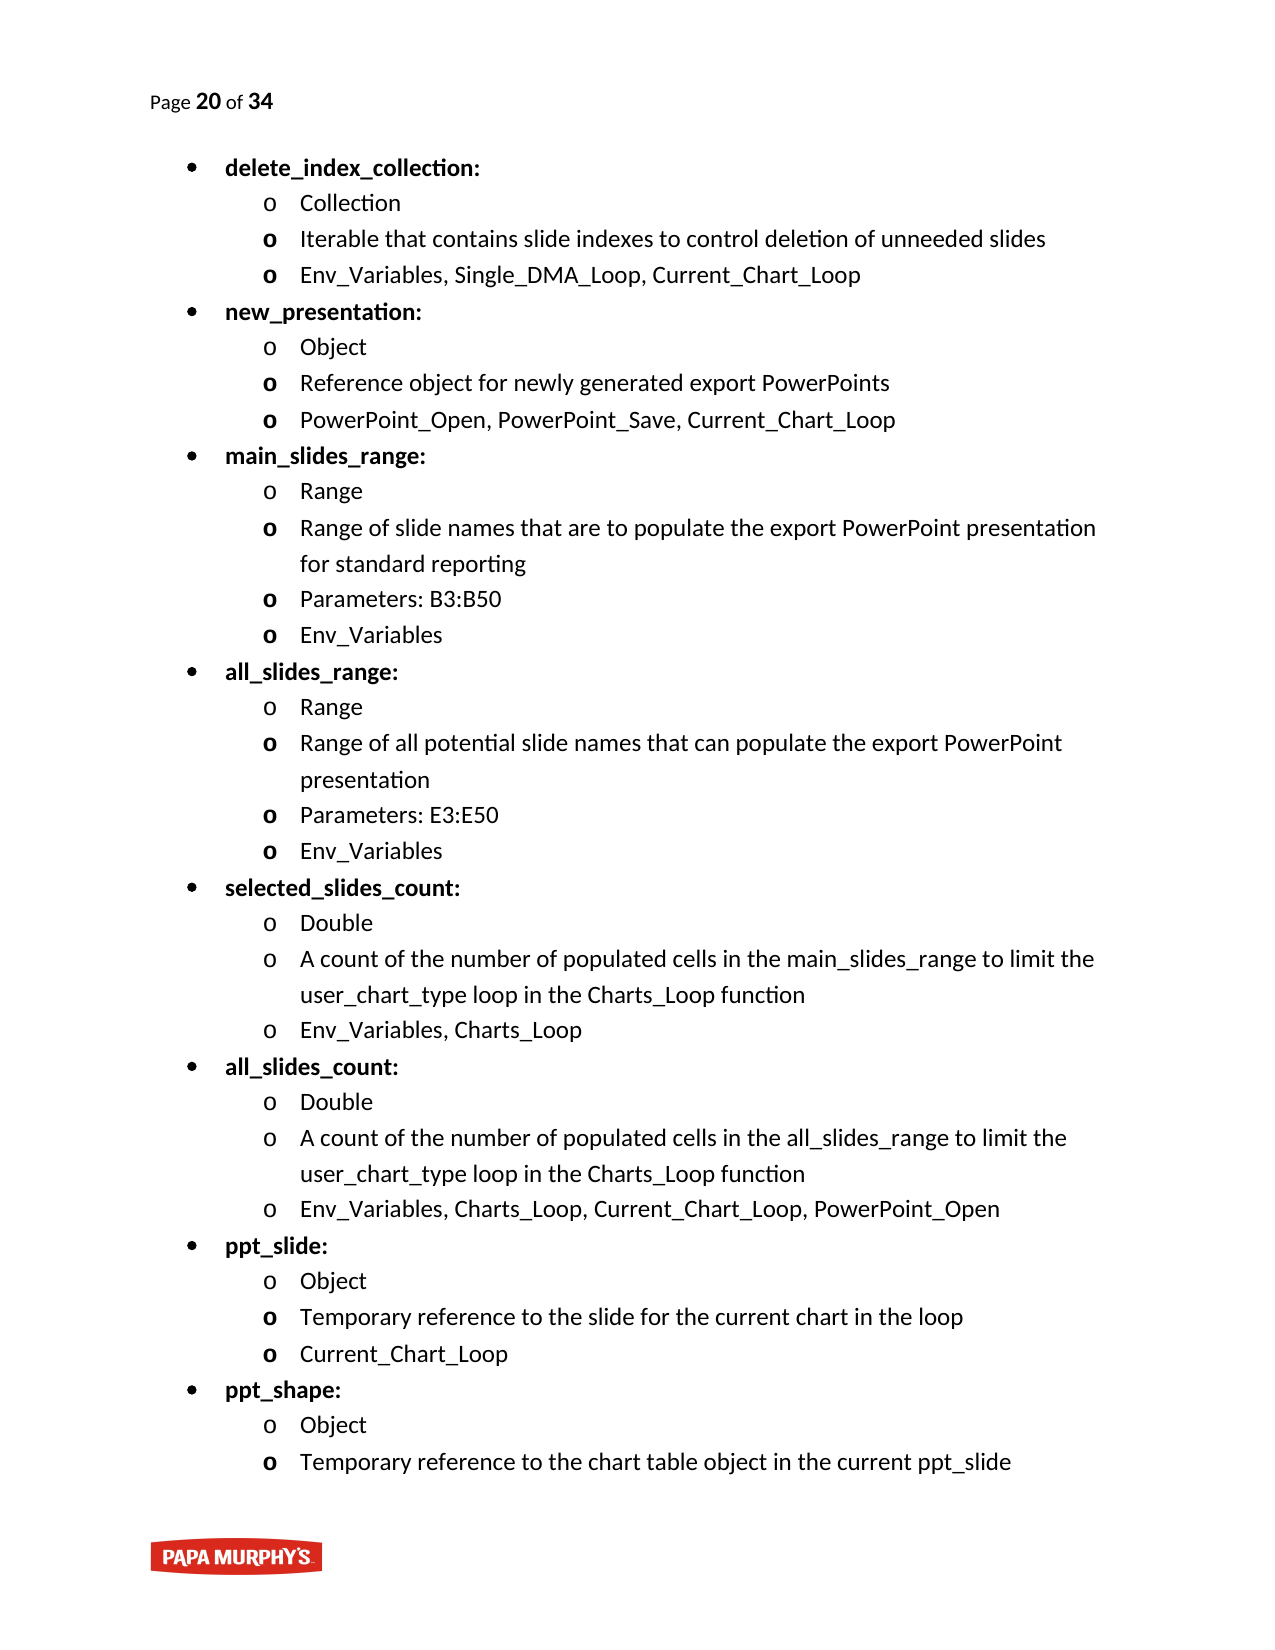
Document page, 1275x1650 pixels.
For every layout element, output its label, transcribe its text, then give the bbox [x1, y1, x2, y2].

list A count of the number of populated cells in the main_slides_range to limit the user_chart_type loop in the Charts_Loop function [262, 943, 1125, 1010]
list main_slides_range: [187, 441, 1125, 471]
list new_presentation: [187, 296, 1125, 327]
list Range of all potential slide names that can populate the export PowerPoint presentation [262, 728, 1125, 794]
list Temporary reference to the slide for the current chart in the loop [262, 1302, 1125, 1333]
list Object [262, 331, 1125, 363]
list A count of the number of populated cells in the all_slides_range to limit the user_chart_type loop in the Charts_Loop function [262, 1122, 1125, 1189]
list all_slides_count: [187, 1051, 1125, 1081]
list Env_Variables, Charts_Loop, Current_Chart_Loop, PowerPoint_Open [262, 1194, 1125, 1225]
list Range of slide names that are to populate the export PowerPoint presentation for standard reporting [262, 512, 1125, 579]
list Current_Chart_Loop [262, 1338, 1125, 1370]
list Reference object for newly generated export PowerPoints [262, 368, 1125, 399]
list Collection [262, 187, 1125, 218]
list Env_Variables [262, 620, 1125, 651]
list Temporary reference to the chart table object in the current ppt_slide [262, 1446, 1125, 1478]
list Parameters: B3:B50 [262, 583, 1125, 615]
list Iterable that contains slide indexes to control deletion of unneeded slides [262, 223, 1125, 255]
list Env_Variables [262, 835, 1125, 867]
list Double [262, 1086, 1125, 1118]
picture [150, 1538, 323, 1575]
list Range [262, 691, 1125, 723]
list Env_Variables, Charts_Loop [262, 1014, 1125, 1046]
list Range [262, 476, 1125, 507]
list Double [262, 907, 1125, 938]
list Object [262, 1265, 1125, 1297]
list Env_Variables, Single_DMA_Loop, Current_Chart_Loop [262, 260, 1125, 291]
list ppt_slide: [187, 1230, 1125, 1261]
list Object [262, 1409, 1125, 1441]
list Parameters: E3:E50 [262, 799, 1125, 831]
list all_slides_range: [187, 656, 1125, 687]
list delete_index_collection: [187, 152, 1125, 182]
list ppt_shape: [187, 1374, 1125, 1405]
list selected_slides_count: [187, 872, 1125, 902]
list PowerPoint_Open, PowerPoint_Save, Current_Chart_Loop [262, 404, 1125, 436]
